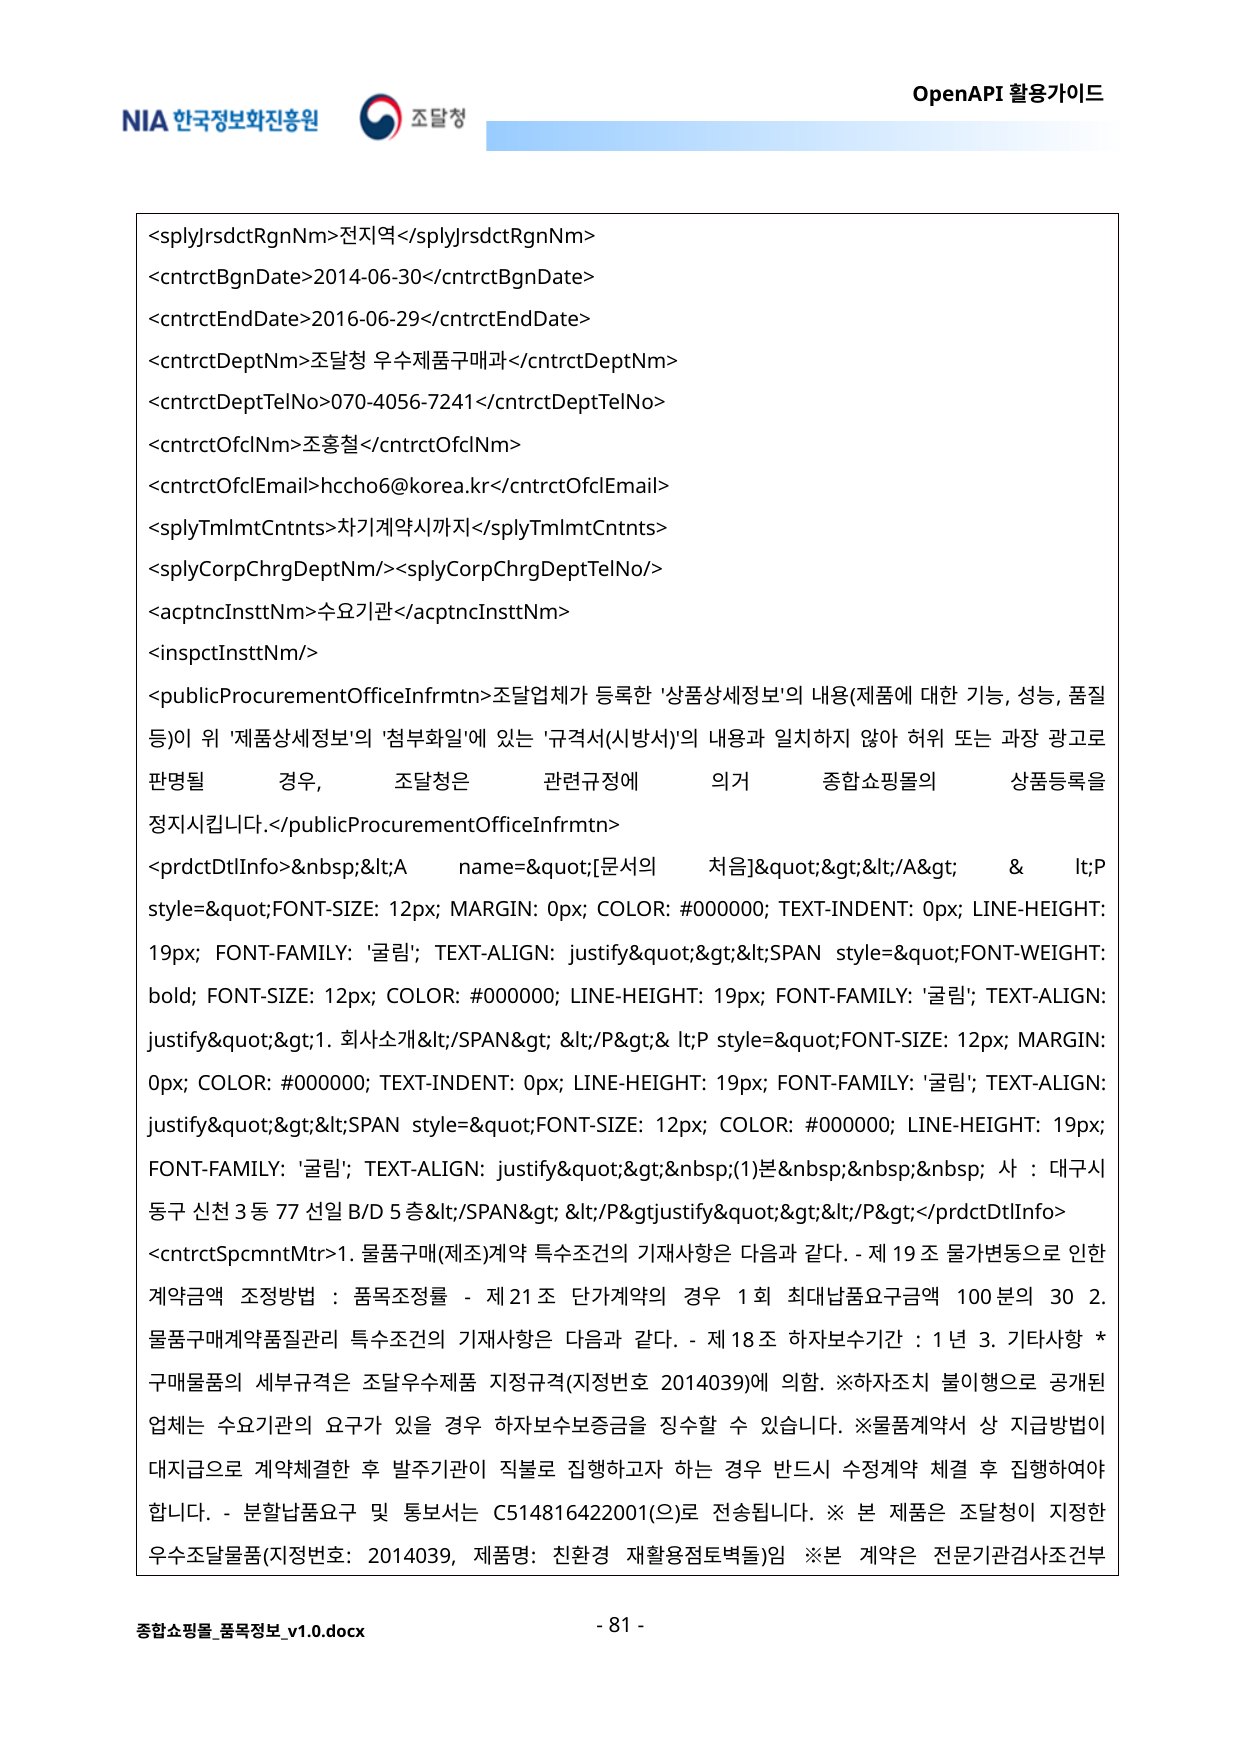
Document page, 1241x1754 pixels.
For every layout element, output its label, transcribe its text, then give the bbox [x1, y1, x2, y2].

picture [118, 90, 472, 147]
